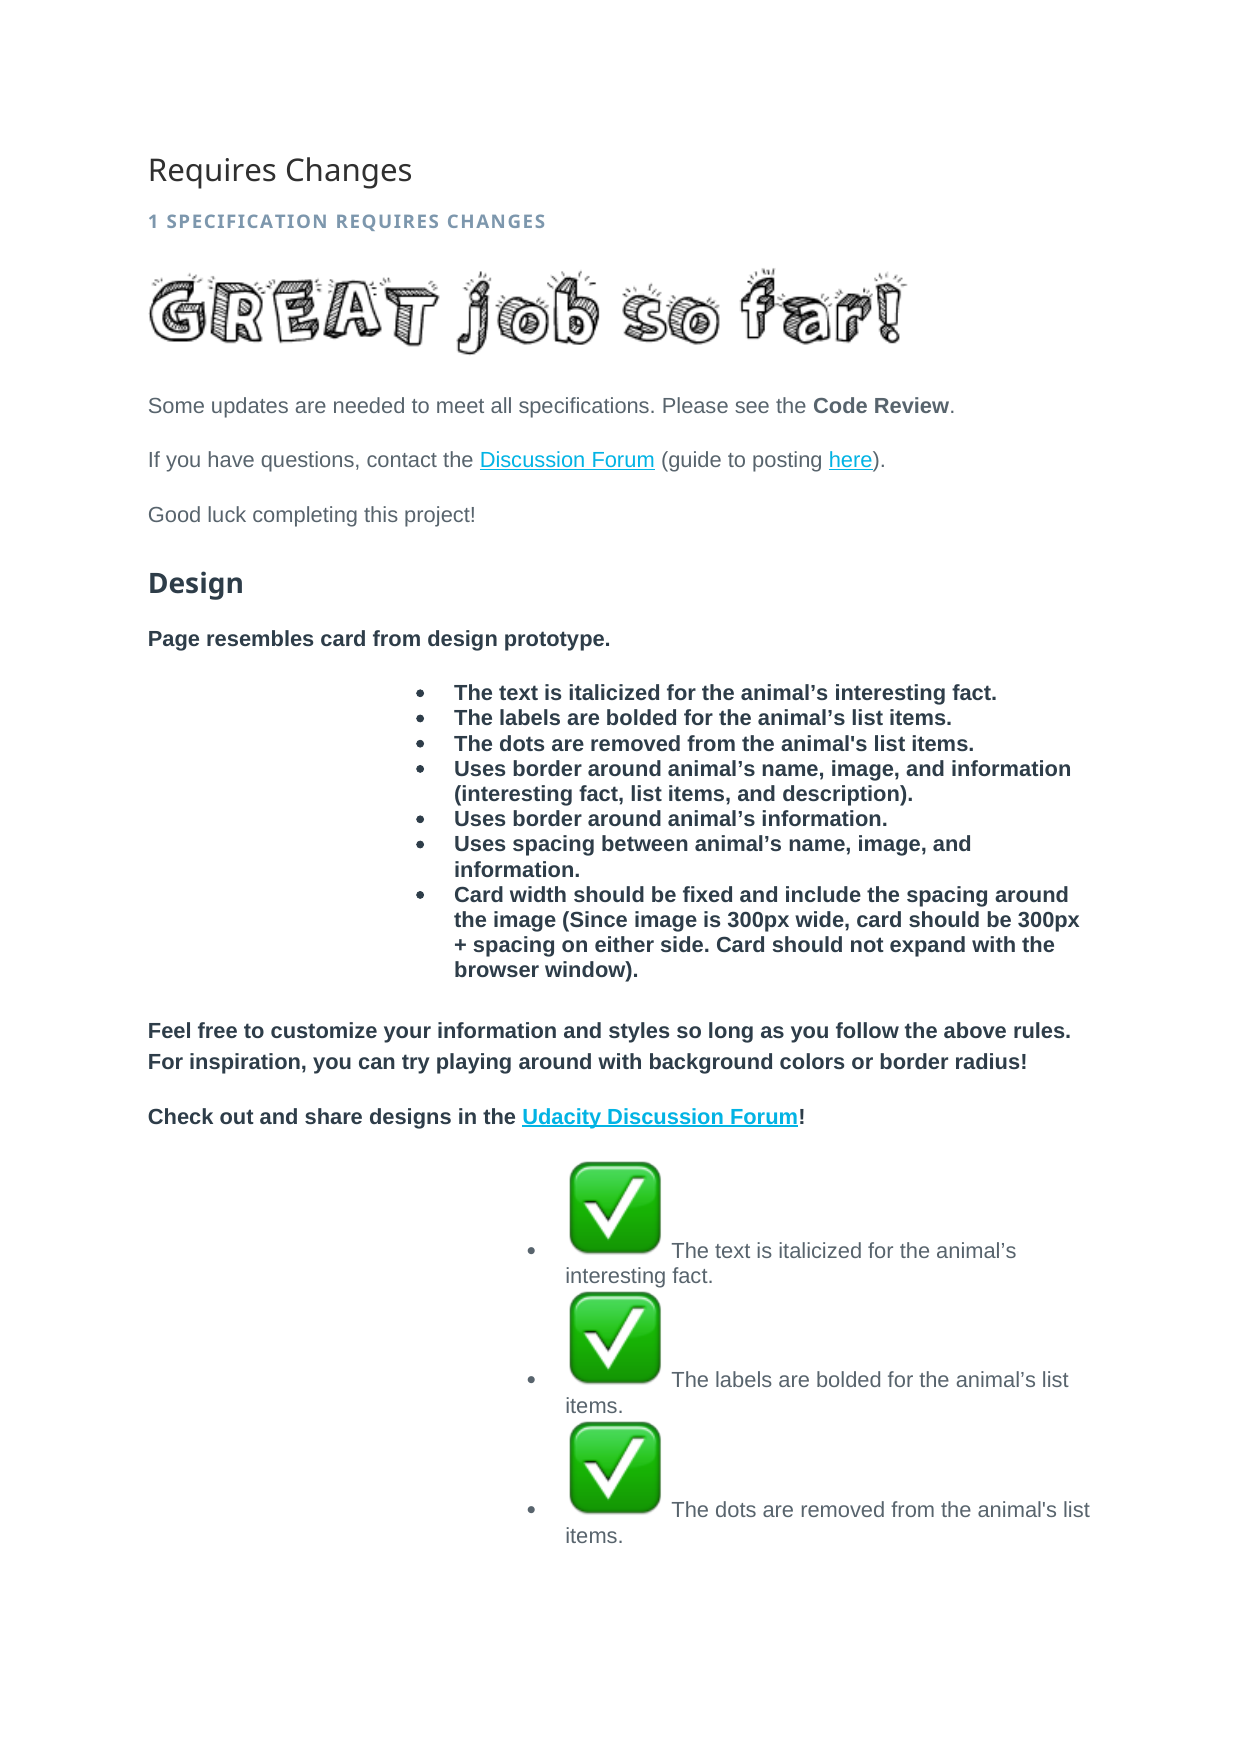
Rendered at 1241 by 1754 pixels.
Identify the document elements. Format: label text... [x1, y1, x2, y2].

list The dots are removed from the animal's list items. [416, 730, 1093, 756]
text Page resembles card from design prototype. [148, 619, 1093, 651]
list The labels are bolded for the animal’s list items. [528, 1288, 1093, 1418]
text Some updates are needed to meet all specifications. Please see the Code Review. [148, 387, 1093, 418]
picture [565, 1417, 666, 1518]
list The dots are removed from the animal's list items. [528, 1418, 1093, 1548]
list The text is italicized for the animal’s interesting fact. [416, 680, 1093, 705]
list Uses spacing between animal’s name, image, and information. [416, 831, 1093, 882]
picture [147, 251, 1067, 364]
list The text is italicized for the animal’s interesting fact. [528, 1158, 1093, 1288]
text 1 SPECIFICATION REQUIRES CHANGES [148, 208, 1093, 234]
list Uses border around animal’s information. [416, 806, 1093, 831]
list Card width should be fixed and include the spacing around the image (Since image is 300px wide, card should be 300px + spacing on either side. Card should not expand with the browser window). [416, 882, 1093, 982]
picture [565, 1158, 666, 1258]
text Requires Changes [148, 148, 1093, 190]
text If you have questions, contact the Discussion Forum (guide to posting here). [148, 441, 1093, 473]
list The labels are bolded for the animal’s list items. [416, 705, 1093, 730]
text Design [148, 563, 1093, 602]
list Uses border around animal’s name, image, and information (interesting fact, list items, and description). [416, 756, 1093, 806]
text Check out and share designs in the Udacity Discussion Forum! [148, 1098, 1093, 1129]
text Good luck completing this project! [148, 496, 1093, 527]
picture [565, 1287, 666, 1388]
text Feel free to customize your information and styles so long as you follow the above rules. For inspiration, you can try playing around with background colors or border radius! [148, 1012, 1093, 1074]
